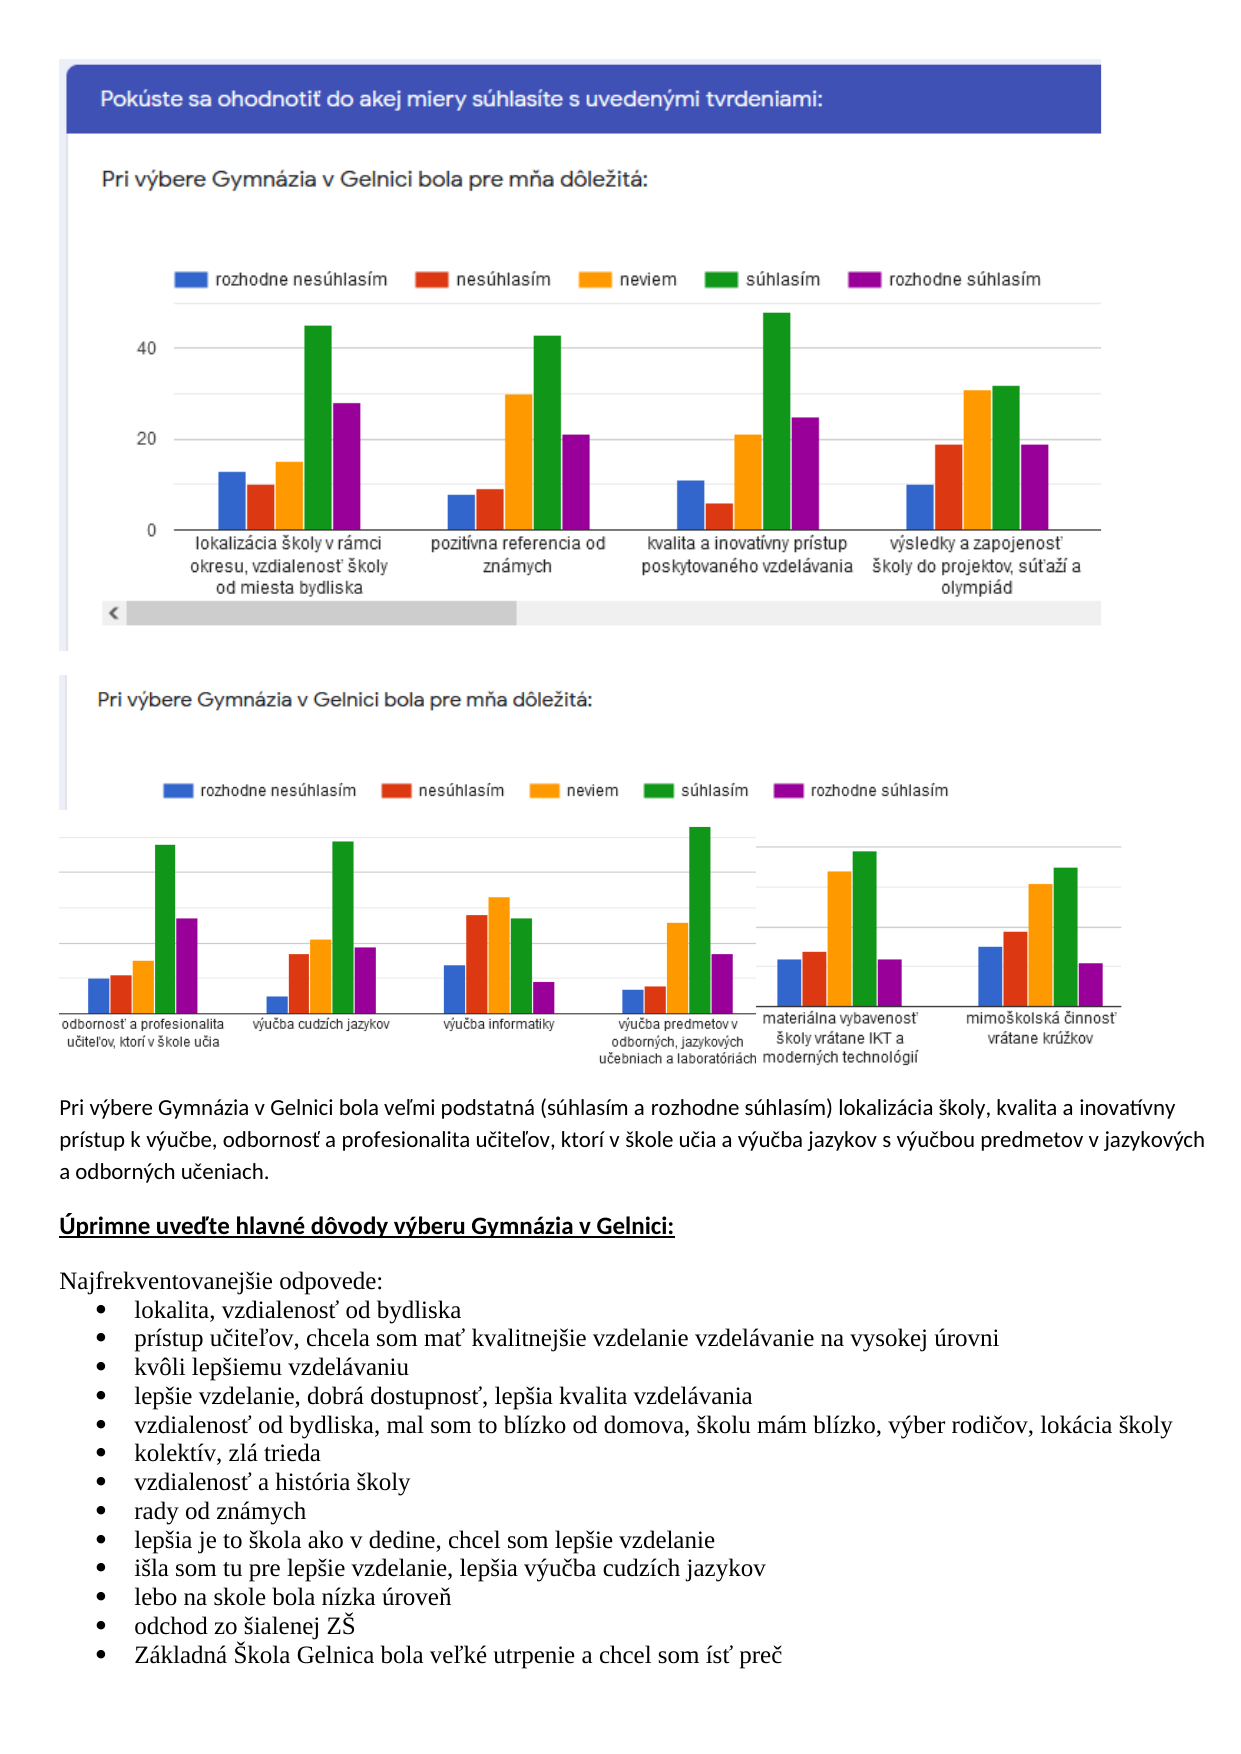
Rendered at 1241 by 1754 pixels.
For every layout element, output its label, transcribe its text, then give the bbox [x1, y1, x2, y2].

list prístup učiteľov, chcela som mať kvalitnejšie vzdelanie vzdelávanie na vysokej úrovni [97, 1323, 1211, 1352]
list vzdialenosť a história školy [97, 1467, 1211, 1496]
text Najfrekventovanejšie odpovede: [59, 1266, 1211, 1295]
picture [59, 813, 1122, 1068]
list lepšie vzdelanie, dobrá dostupnosť, lepšia kvalita vzdelávania [97, 1381, 1211, 1410]
picture [59, 59, 1102, 651]
list lokalita, vzdialenosť od bydliska [97, 1295, 1211, 1323]
list išla som tu pre lepšie vzdelanie, lepšia výučba cudzích jazykov [97, 1553, 1211, 1582]
list lepšia je to škola ako v dedine, chcel som lepšie vzdelanie [97, 1525, 1211, 1553]
list Základná Škola Gelnica bola veľké utrpenie a chcel som ísť preč [97, 1640, 1211, 1668]
list lebo na skole bola nízka úroveň [97, 1582, 1211, 1611]
list kvôli lepšiemu vzdelávaniu [97, 1352, 1211, 1381]
text Pri výbere Gymnázia v Gelnici bola veľmi podstatná (súhlasím a rozhodne súhlasím) lokalizácia školy, kvalita a inovatívny prístup k výučbe, odbornosť a profesionalita učiteľov, ktorí v škole učia a výučba jazykov s výučbou predmetov v jazykových a odborných učeniach. [59, 1093, 1211, 1185]
text Úprimne uveďte hlavné dôvody výberu Gymnázia v Gelnici: [59, 1210, 1211, 1241]
picture [59, 675, 1000, 810]
list vzdialenosť od bydliska, mal som to blízko od domova, školu mám blízko, výber rodičov, lokácia školy [97, 1410, 1211, 1438]
list kolektív, zlá trieda [97, 1438, 1211, 1467]
list rady od známych [97, 1496, 1211, 1525]
list odchod zo šialenej ZŠ [97, 1611, 1211, 1640]
